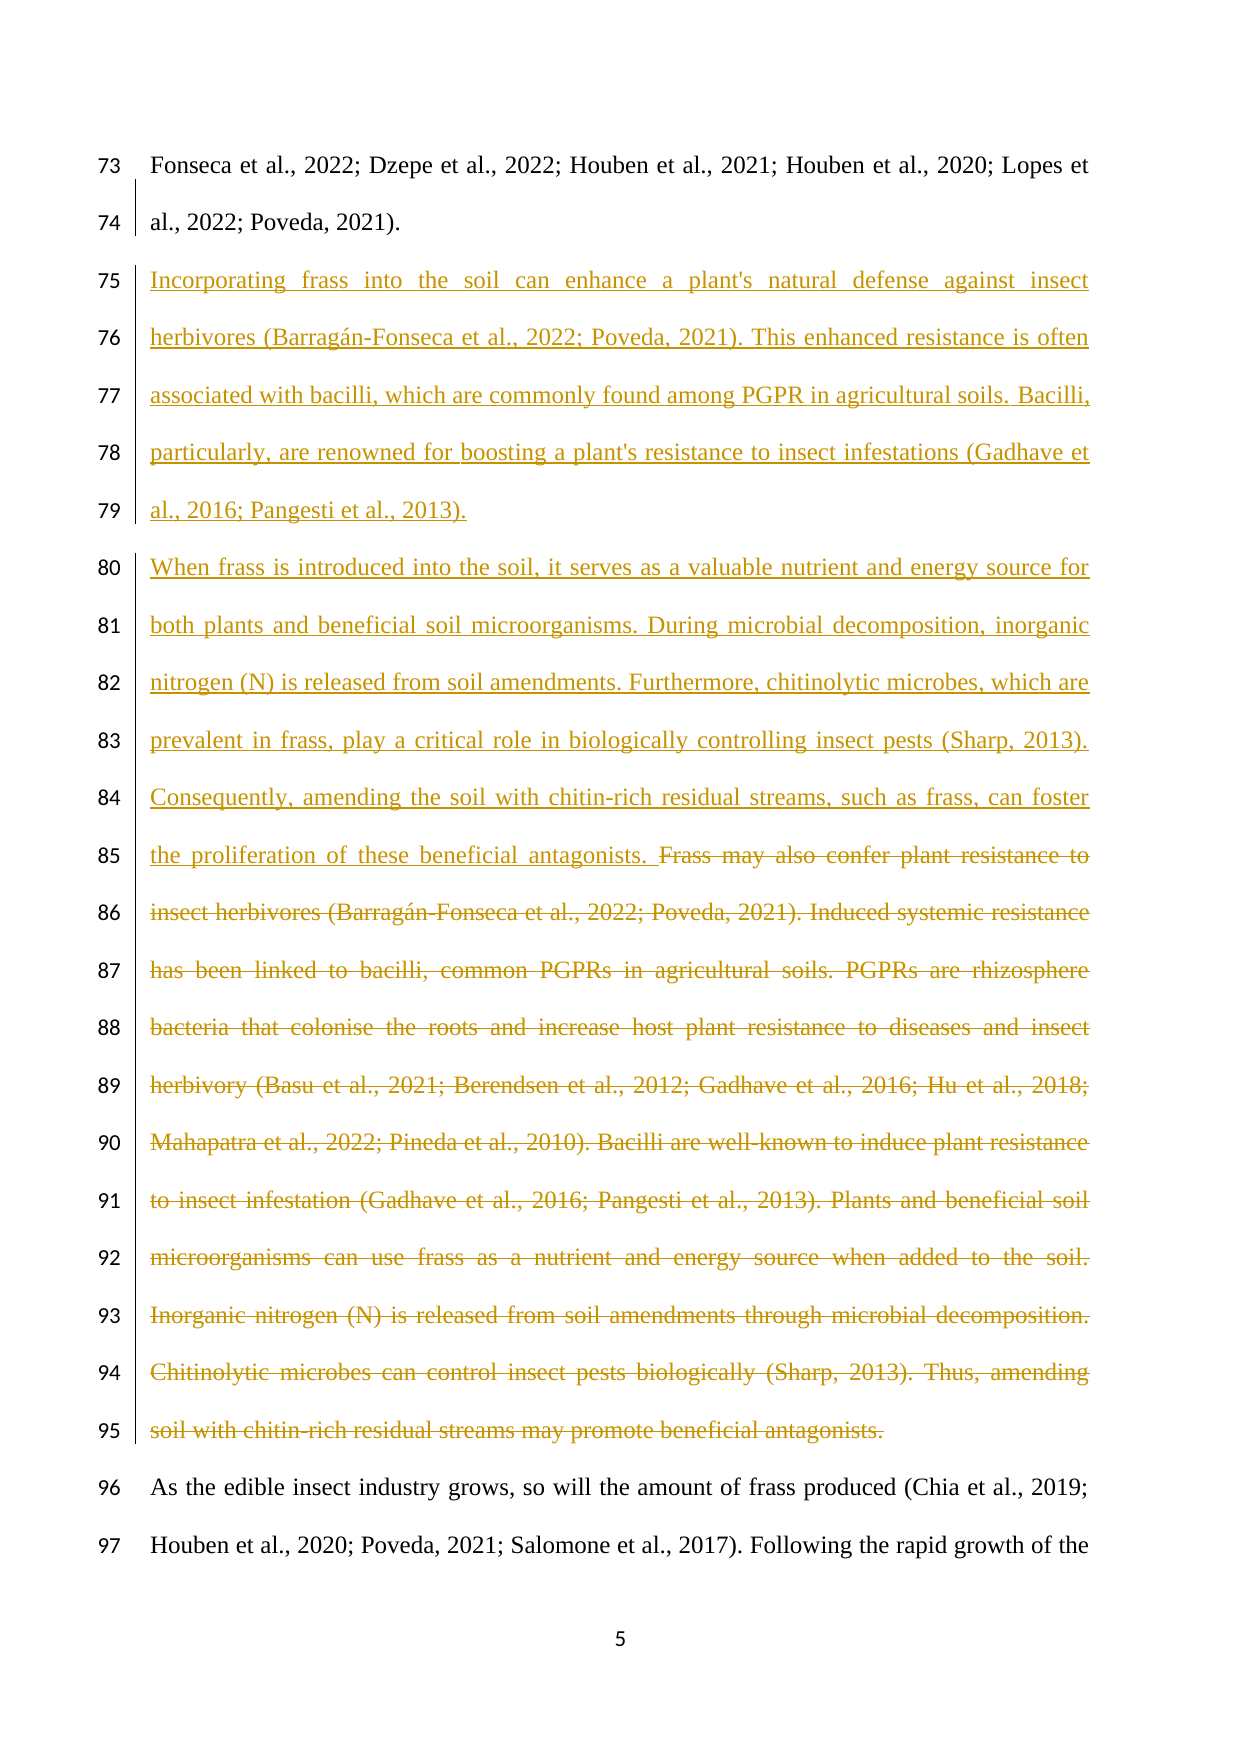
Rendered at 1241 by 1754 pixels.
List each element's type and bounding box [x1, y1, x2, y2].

text [150, 150, 1090, 236]
text [150, 1472, 1090, 1559]
